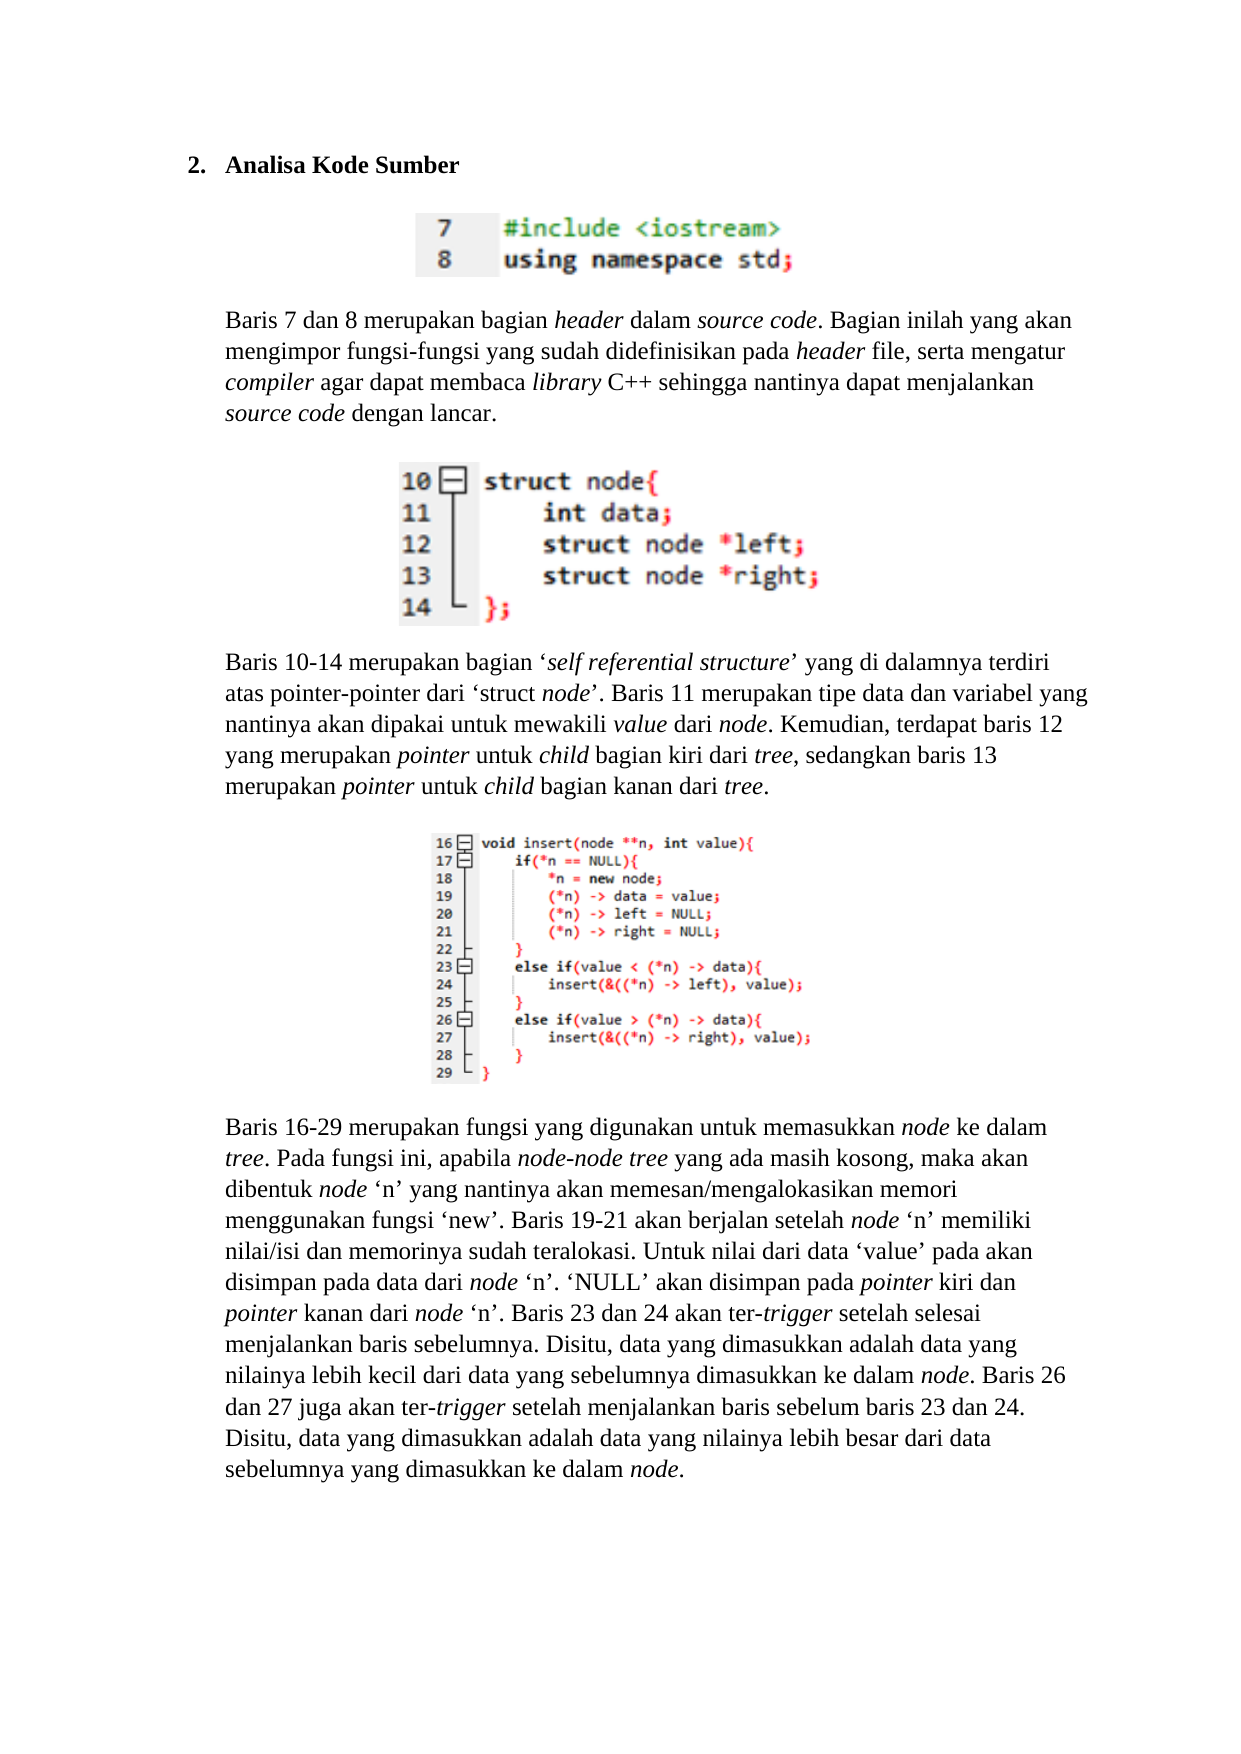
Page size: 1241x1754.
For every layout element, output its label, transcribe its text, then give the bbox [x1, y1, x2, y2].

list Baris 7 dan 8 merupakan bagian header dalam source code. Bagian inilah yang akan mengimpor fungsi-fungsi yang sudah didefinisikan pada header file, serta mengatur compiler agar dapat membaca library C++ sehingga nantinya dapat menjalankan source code dengan lancar. [225, 305, 1090, 427]
picture [398, 462, 842, 626]
picture [430, 833, 826, 1084]
list Analisa Kode Sumber [187, 150, 1090, 179]
list Baris 10-14 merupakan bagian ‘self referential structure’ yang di dalamnya terdiri atas pointer-pointer dari ‘struct node’. Baris 11 merupakan tipe data dan variabel yang nantinya akan dipakai untuk mewakili value dari node. Kemudian, terdapat baris 12 yang merupakan pointer untuk child bagian kiri dari tree, sedangkan baris 13 merupakan pointer untuk child bagian kanan dari tree. [225, 647, 1090, 799]
picture [415, 213, 825, 277]
list Baris 16-29 merupakan fungsi yang digunakan untuk memasukkan node ke dalam tree. Pada fungsi ini, apabila node-node tree yang ada masih kosong, maka akan dibentuk node ‘n’ yang nantinya akan memesan/mengalokasikan memori menggunakan fungsi ‘new’. Baris 19-21 akan berjalan setelah node ‘n’ memiliki nilai/isi dan memorinya sudah teralokasi. Untuk nilai dari data ‘value’ pada akan disimpan pada data dari node ‘n’. ‘NULL’ akan disimpan pada pointer kiri dan pointer kanan dari node ‘n’. Baris 23 dan 24 akan ter-trigger setelah selesai menjalankan baris sebelumnya. Disitu, data yang dimasukkan adalah data yang nilainya lebih kecil dari data yang sebelumnya dimasukkan ke dalam node. Baris 26 dan 27 juga akan ter-trigger setelah menjalankan baris sebelum baris 23 dan 24. Disitu, data yang dimasukkan adalah data yang nilainya lebih besar dari data sebelumnya yang dimasukkan ke dalam node. [225, 1112, 1090, 1482]
